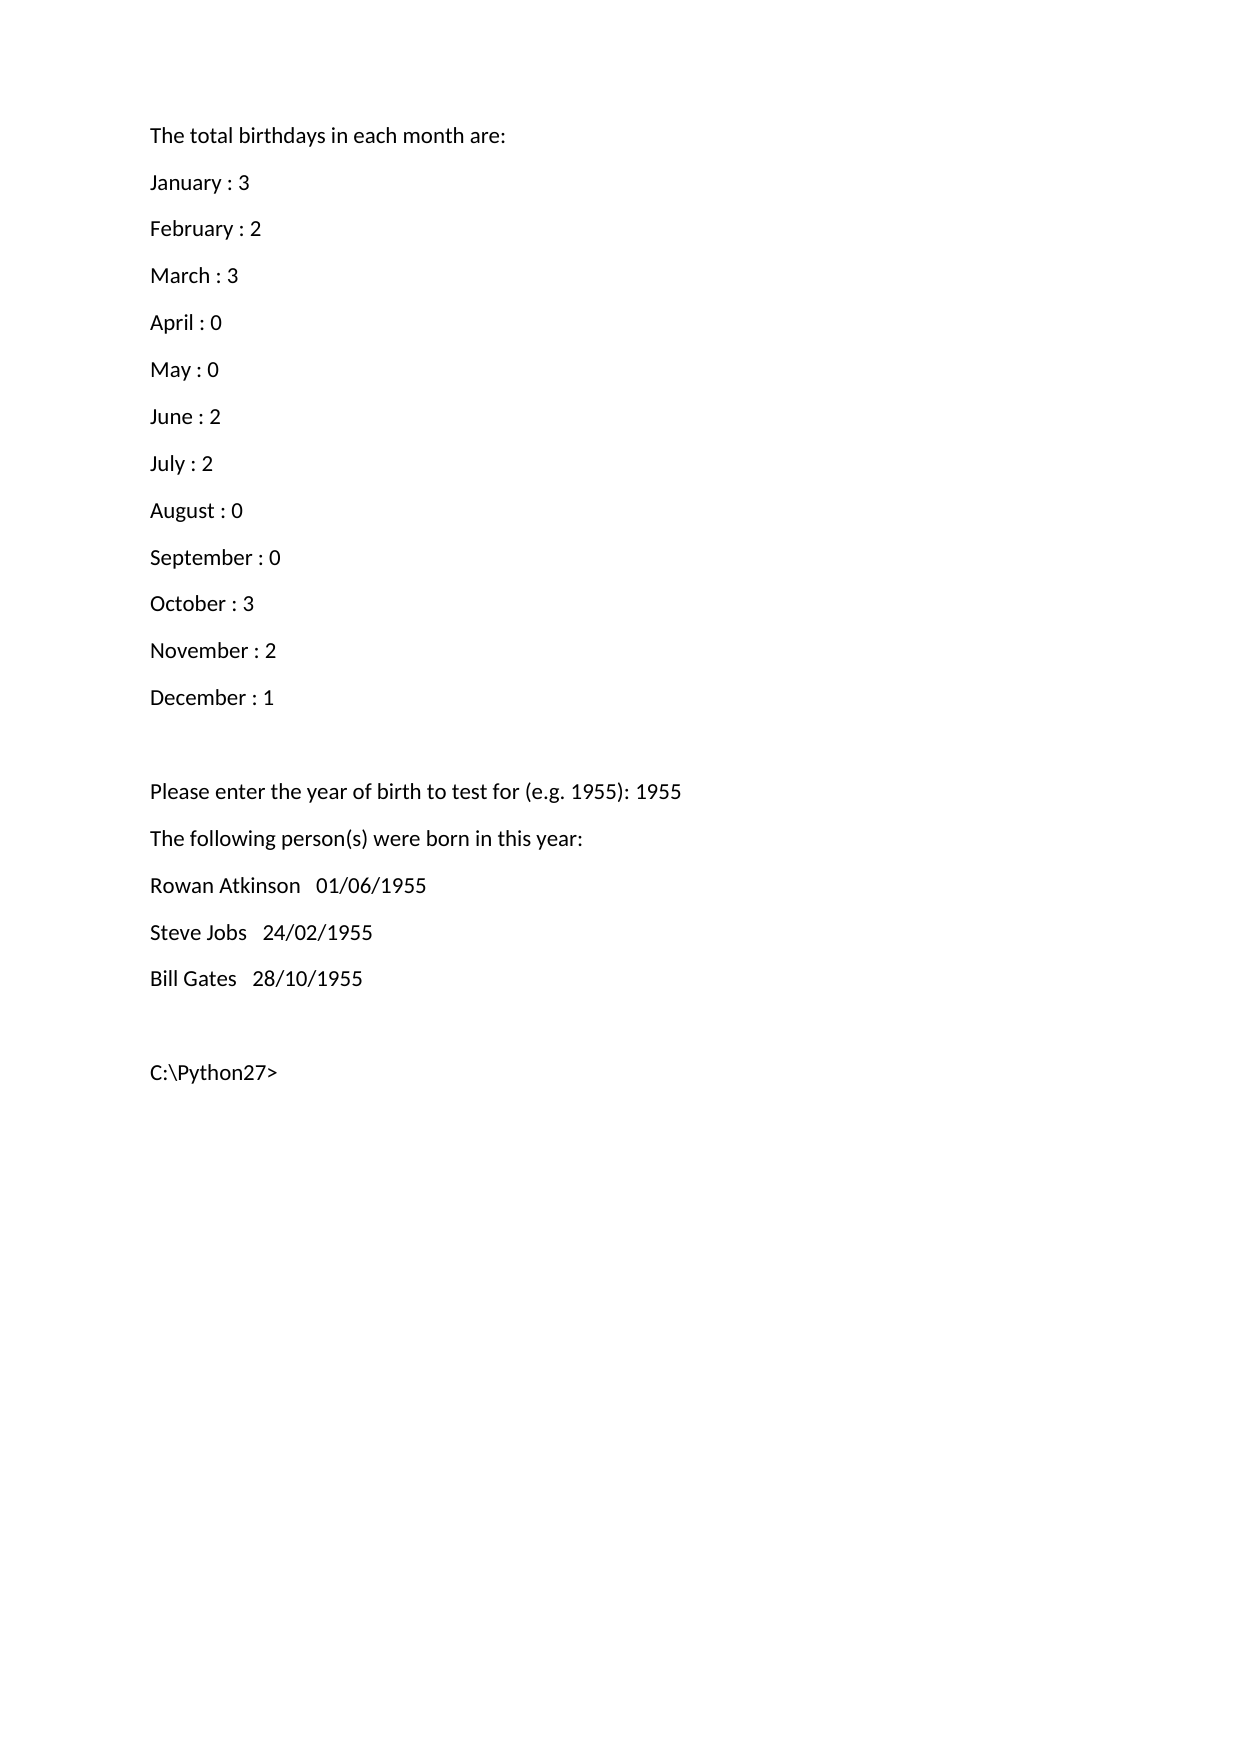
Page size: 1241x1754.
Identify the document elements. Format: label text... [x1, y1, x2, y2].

text The total birthdays in each month are: [150, 121, 1090, 149]
text The following person(s) were born in this year: [150, 824, 1090, 852]
text Rowan Atkinson 01/06/1955 [150, 871, 1090, 899]
text June : 2 [150, 402, 1090, 430]
text April : 0 [150, 308, 1090, 336]
text July : 2 [150, 449, 1090, 477]
text February : 2 [150, 214, 1090, 242]
text January : 3 [150, 168, 1090, 196]
text C:\Python27> [150, 1058, 1090, 1086]
text May : 0 [150, 355, 1090, 383]
text August : 0 [150, 496, 1090, 524]
text October : 3 [150, 589, 1090, 617]
text March : 3 [150, 261, 1090, 289]
text September : 0 [150, 543, 1090, 571]
text December : 1 [150, 683, 1090, 711]
text Please enter the year of birth to test for (e.g. 1955): 1955 [150, 777, 1090, 805]
text November : 2 [150, 636, 1090, 664]
text Bill Gates 28/10/1955 [150, 964, 1090, 992]
text Steve Jobs 24/02/1955 [150, 918, 1090, 946]
